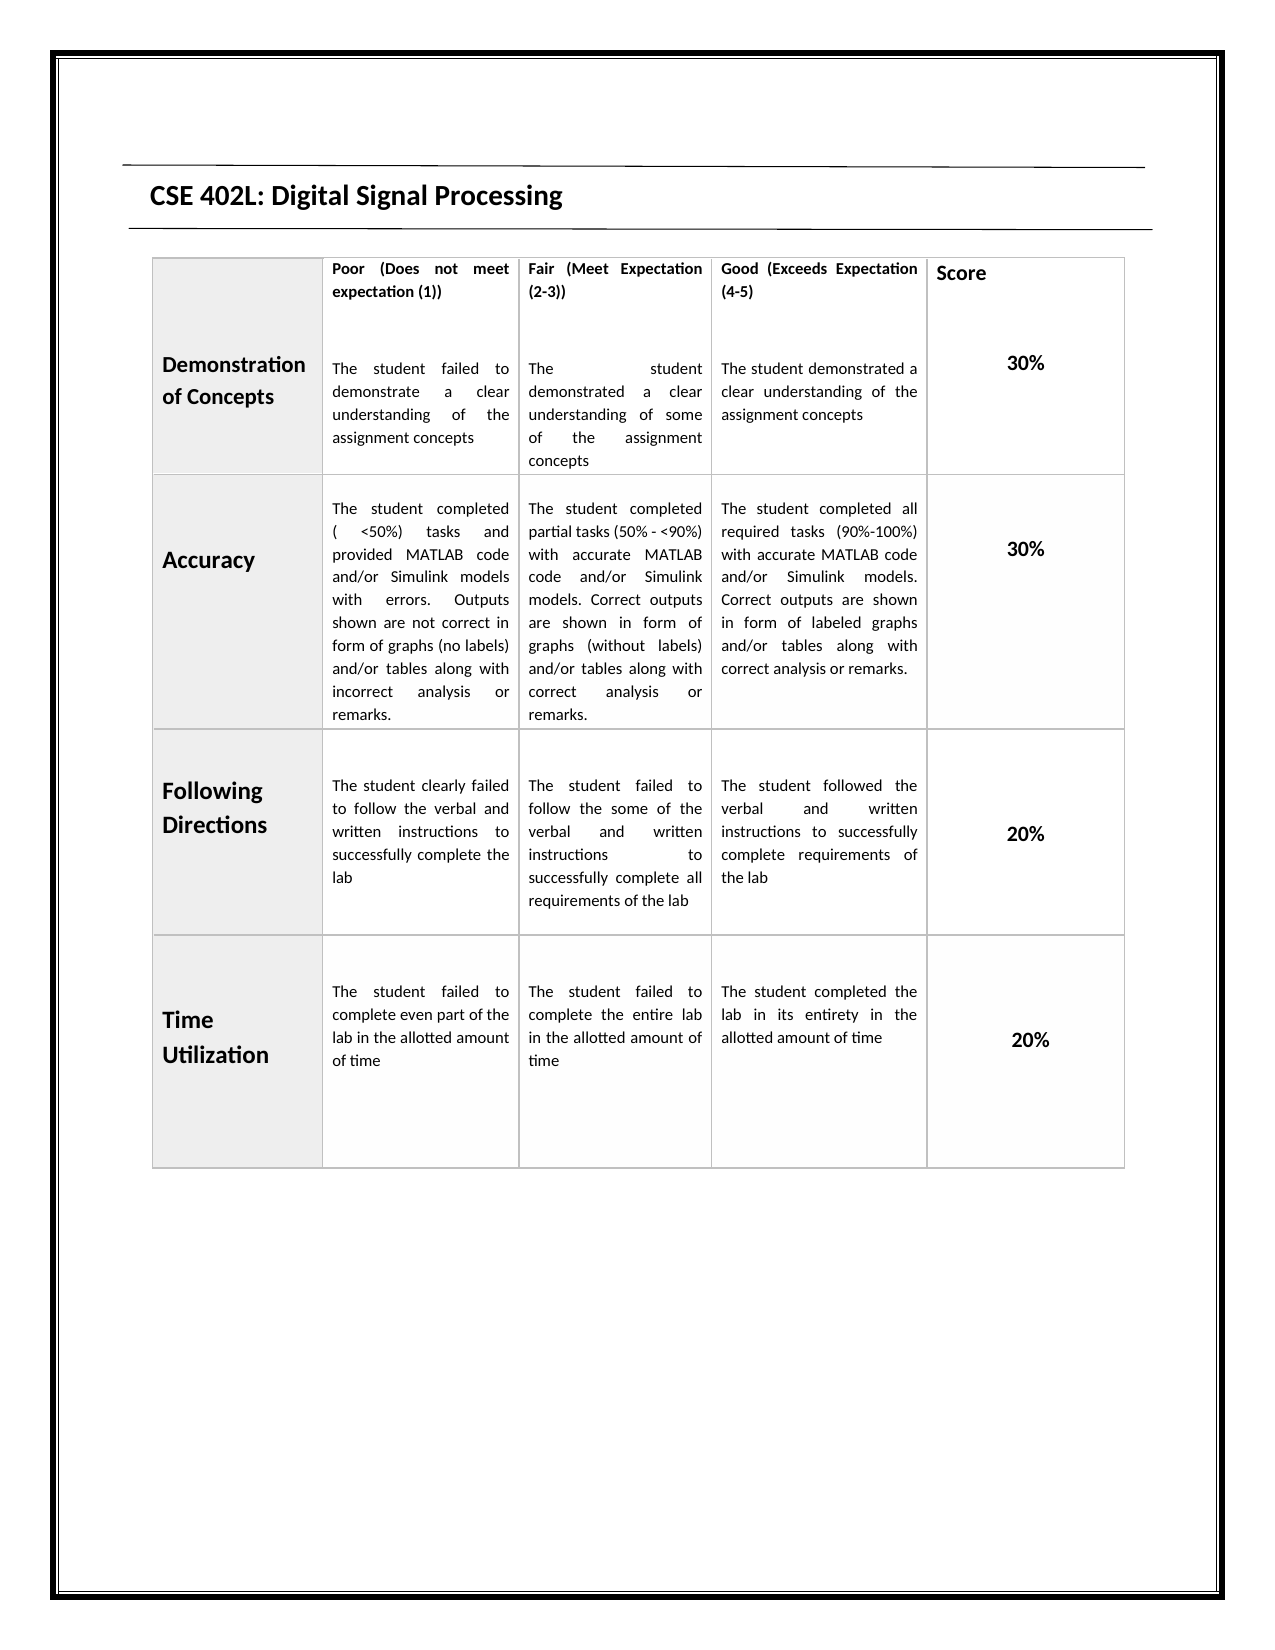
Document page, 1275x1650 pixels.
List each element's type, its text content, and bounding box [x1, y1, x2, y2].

table_cell Following Directions [153, 729, 322, 934]
table_cell The student failed to follow the some of the verbal and written instructions to successfully complete all requirements of the lab [520, 730, 711, 934]
table_cell Accuracy [153, 475, 322, 728]
table_cell 30% [928, 475, 1124, 728]
table_header Poor (Does not meet expectation (1)) The student failed to demonstrate a clear understanding of the assignment concepts [323, 258, 519, 473]
table_cell 20% [928, 936, 1124, 1167]
table_cell The student completed the lab in its entirety in the allotted amount of time [712, 936, 926, 1167]
table_cell Time Utilization [153, 935, 322, 1167]
table_cell The student followed the verbal and written instructions to successfully complete requirements of the lab [712, 730, 926, 934]
table_cell The student completed partial tasks (50% - <90%) with accurate MATLAB code and/or Simulink models. Correct outputs are shown in form of graphs (without labels) and/or tables along with correct analysis or remarks. [520, 475, 711, 728]
table_header Good (Exceeds Expectation (4-5) The student demonstrated a clear understanding of the assignment concepts [712, 258, 927, 473]
table_cell The student clearly failed to follow the verbal and written instructions to successfully complete the lab [323, 730, 518, 934]
table_cell The student failed to complete even part of the lab in the allotted amount of time [323, 936, 518, 1167]
table_cell 20% [928, 730, 1124, 934]
table_header Demonstration of Concepts [153, 259, 322, 473]
text CSE 402L: Digital Signal Processing [150, 177, 1125, 212]
table_cell The student failed to complete the entire lab in the allotted amount of time [520, 936, 711, 1167]
table_cell The student completed all required tasks (90%-100%) with accurate MATLAB code and/or Simulink models. Correct outputs are shown in form of labeled graphs and/or tables along with correct analysis or remarks. [712, 475, 926, 728]
table_header Fair (Meet Expectation (2-3)) The student demonstrated a clear understanding of some of the assignment concepts [520, 258, 711, 473]
table_cell The student completed ( <50%) tasks and provided MATLAB code and/or Simulink models with errors. Outputs shown are not correct in form of graphs (no labels) and/or tables along with incorrect analysis or remarks. [323, 475, 518, 728]
table_header Score 30% [928, 258, 1124, 473]
